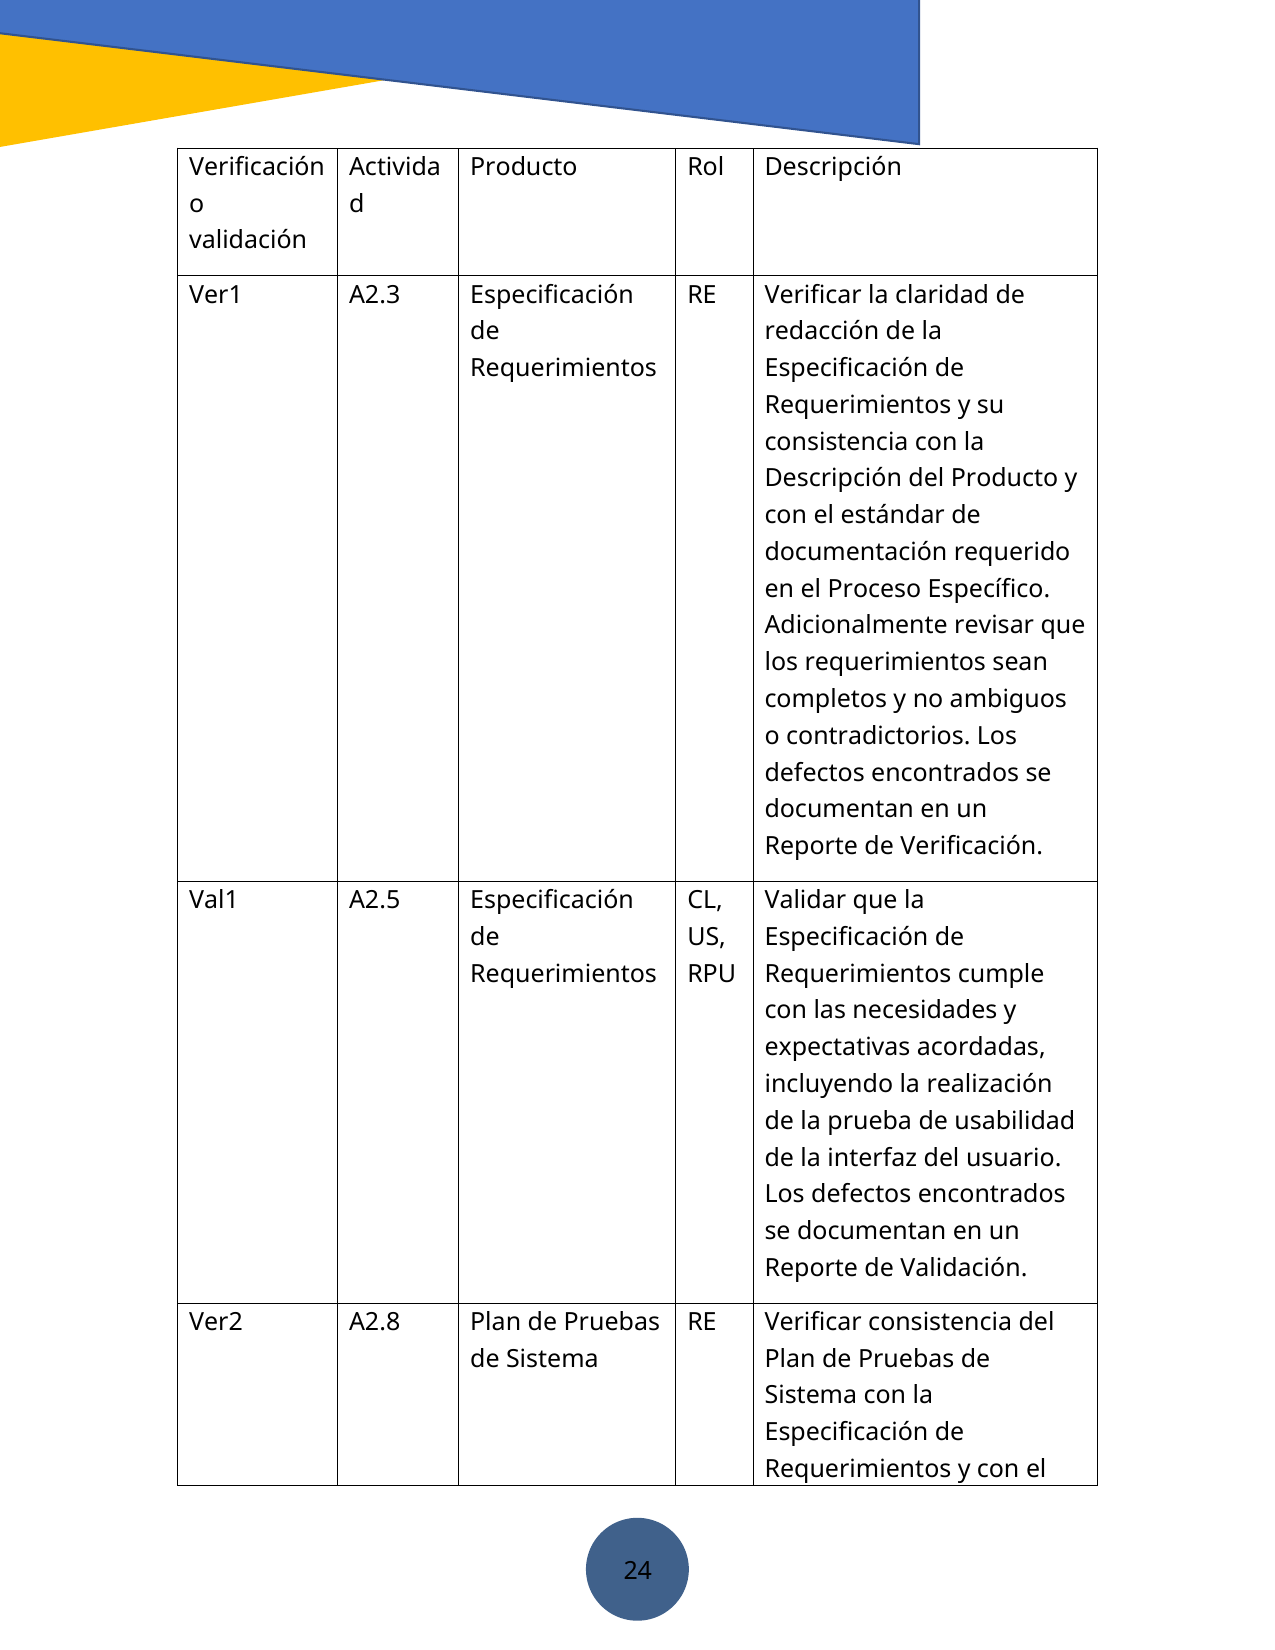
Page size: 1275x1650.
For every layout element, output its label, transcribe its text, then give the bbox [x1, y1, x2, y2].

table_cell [754, 1304, 1097, 1485]
table_cell Verificar la claridad de redacción de la Especificación de Requerimientos y su consistencia con la Descripción del Producto y con el estándar de documentación requerido en el Proceso Específico. Adicionalmente revisar que los requerimientos sean completos y no ambiguos o contradictorios. Los defectos encontrados se documentan en un Reporte de Verificación. [754, 276, 1097, 881]
table_header Producto [459, 149, 675, 275]
table_header Verificación o validación [178, 149, 337, 275]
table_header Descripción [754, 149, 1097, 275]
table_header Rol [676, 149, 753, 275]
table_cell Ver1 [178, 276, 337, 881]
table_cell Especificación de Requerimientos [459, 882, 675, 1303]
table_header Actividad [338, 149, 458, 275]
table_cell Validar que la Especificación de Requerimientos cumple con las necesidades y expectativas acordadas, incluyendo la realización de la prueba de usabilidad de la interfaz del usuario. Los defectos encontrados se documentan en un Reporte de Validación. [754, 882, 1097, 1303]
table_cell A2.3 [338, 276, 458, 881]
table_cell Val1 [178, 882, 337, 1303]
table_cell CL, US, RPU [676, 882, 753, 1303]
table_cell RE [676, 1304, 753, 1485]
table_cell Especificación de Requerimientos [459, 276, 675, 881]
table_cell A2.5 [338, 882, 458, 1303]
table_cell Ver2 [178, 1304, 337, 1485]
table_cell RE [676, 276, 753, 881]
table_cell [459, 1304, 675, 1485]
table_cell A2.8 [338, 1304, 458, 1485]
